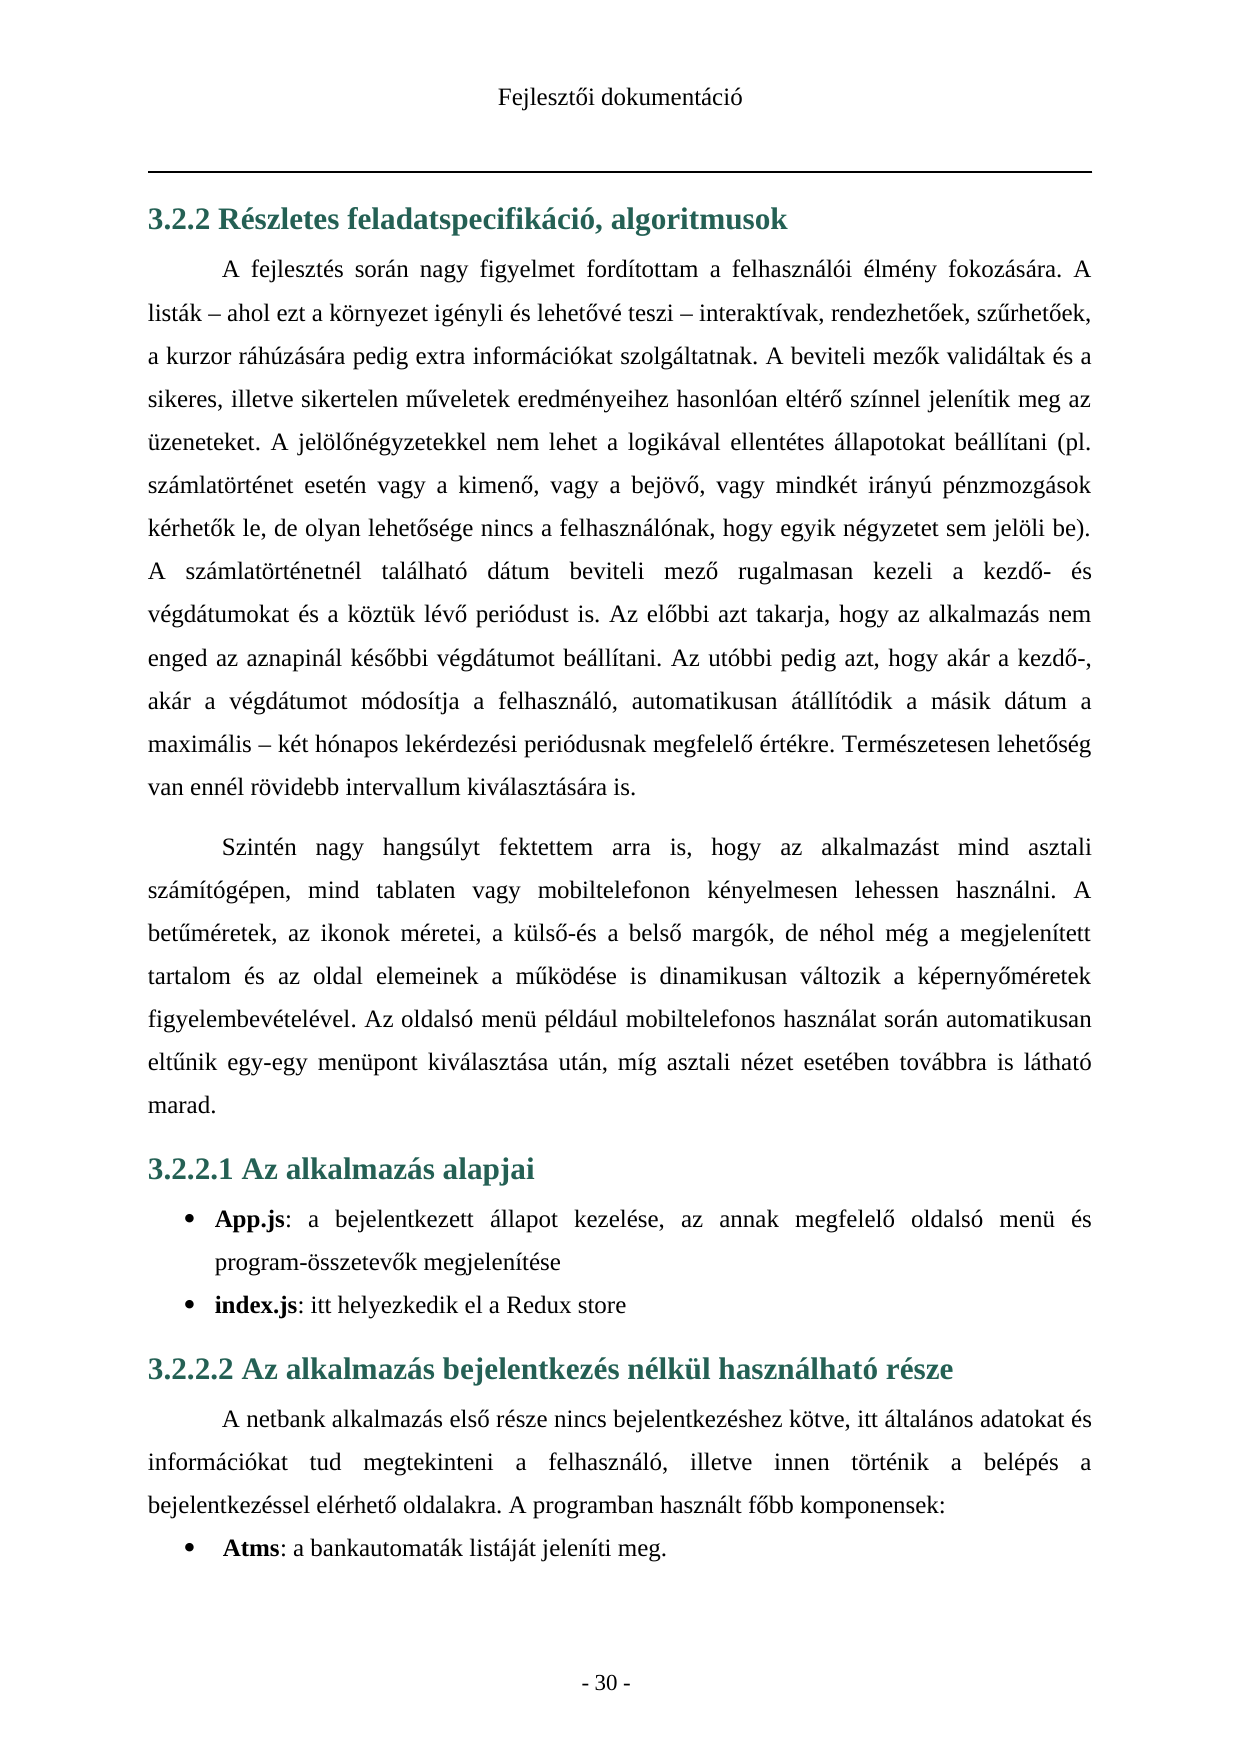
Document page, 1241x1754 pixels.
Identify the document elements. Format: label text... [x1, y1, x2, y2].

subtitle 3.2.2.2 Az alkalmazás bejelentkezés nélkül használható része [148, 1350, 1092, 1386]
list index.js: itt helyezkedik el a Redux store [185, 1290, 1092, 1319]
subtitle 3.2.2.1 Az alkalmazás alapjai [148, 1150, 1092, 1186]
subtitle 3.2.2 Részletes feladatspecifikáció, algoritmusok [148, 201, 1092, 237]
text A fejlesztés során nagy figyelmet fordítottam a felhasználói élmény fokozására. A listák – ahol ezt a környezet igényli és lehetővé teszi – interaktívak, rendezhetőek, szűrhetőek, a kurzor ráhúzására pedig extra információkat szolgáltatnak. A beviteli mezők validáltak és a sikeres, illetve sikertelen műveletek eredményeihez hasonlóan eltérő színnel jelenítik meg az üzeneteket. A jelölőnégyzetekkel nem lehet a logikával ellentétes állapotokat beállítani (pl. számlatörténet esetén vagy a kimenő, vagy a bejövő, vagy mindkét irányú pénzmozgások kérhetők le, de olyan lehetősége nincs a felhasználónak, hogy egyik négyzetet sem jelöli be). A számlatörténetnél található dátum beviteli mező rugalmasan kezeli a kezdő- és végdátumokat és a köztük lévő periódust is. Az előbbi azt takarja, hogy az alkalmazás nem enged az aznapinál későbbi végdátumot beállítani. Az utóbbi pedig azt, hogy akár a kezdő-, akár a végdátumot módosítja a felhasználó, automatikusan átállítódik a másik dátum a maximális – két hónapos lekérdezési periódusnak megfelelő értékre. Természetesen lehetőség van ennél rövidebb intervallum kiválasztására is. [148, 254, 1092, 801]
text A netbank alkalmazás első része nincs bejelentkezéshez kötve, itt általános adatokat és információkat tud megtekinteni a felhasználó, illetve innen történik a belépés a bejelentkezéssel elérhető oldalakra. A programban használt főbb komponensek: [148, 1404, 1092, 1519]
list App.js: a bejelentkezett állapot kezelése, az annak megfelelő oldalsó menü és program-összetevők megjelenítése [185, 1204, 1092, 1276]
list Atms: a bankautomaták listáját jeleníti meg. [185, 1533, 1092, 1562]
text Szintén nagy hangsúlyt fektettem arra is, hogy az alkalmazást mind asztali számítógépen, mind tablaten vagy mobiltelefonon kényelmesen lehessen használni. A betűméretek, az ikonok méretei, a külső-és a belső margók, de néhol még a megjelenített tartalom és az oldal elemeinek a működése is dinamikusan változik a képernyőméretek figyelembevételével. Az oldalsó menü például mobiltelefonos használat során automatikusan eltűnik egy-egy menüpont kiválasztása után, míg asztali nézet esetében továbbra is látható marad. [148, 832, 1092, 1119]
